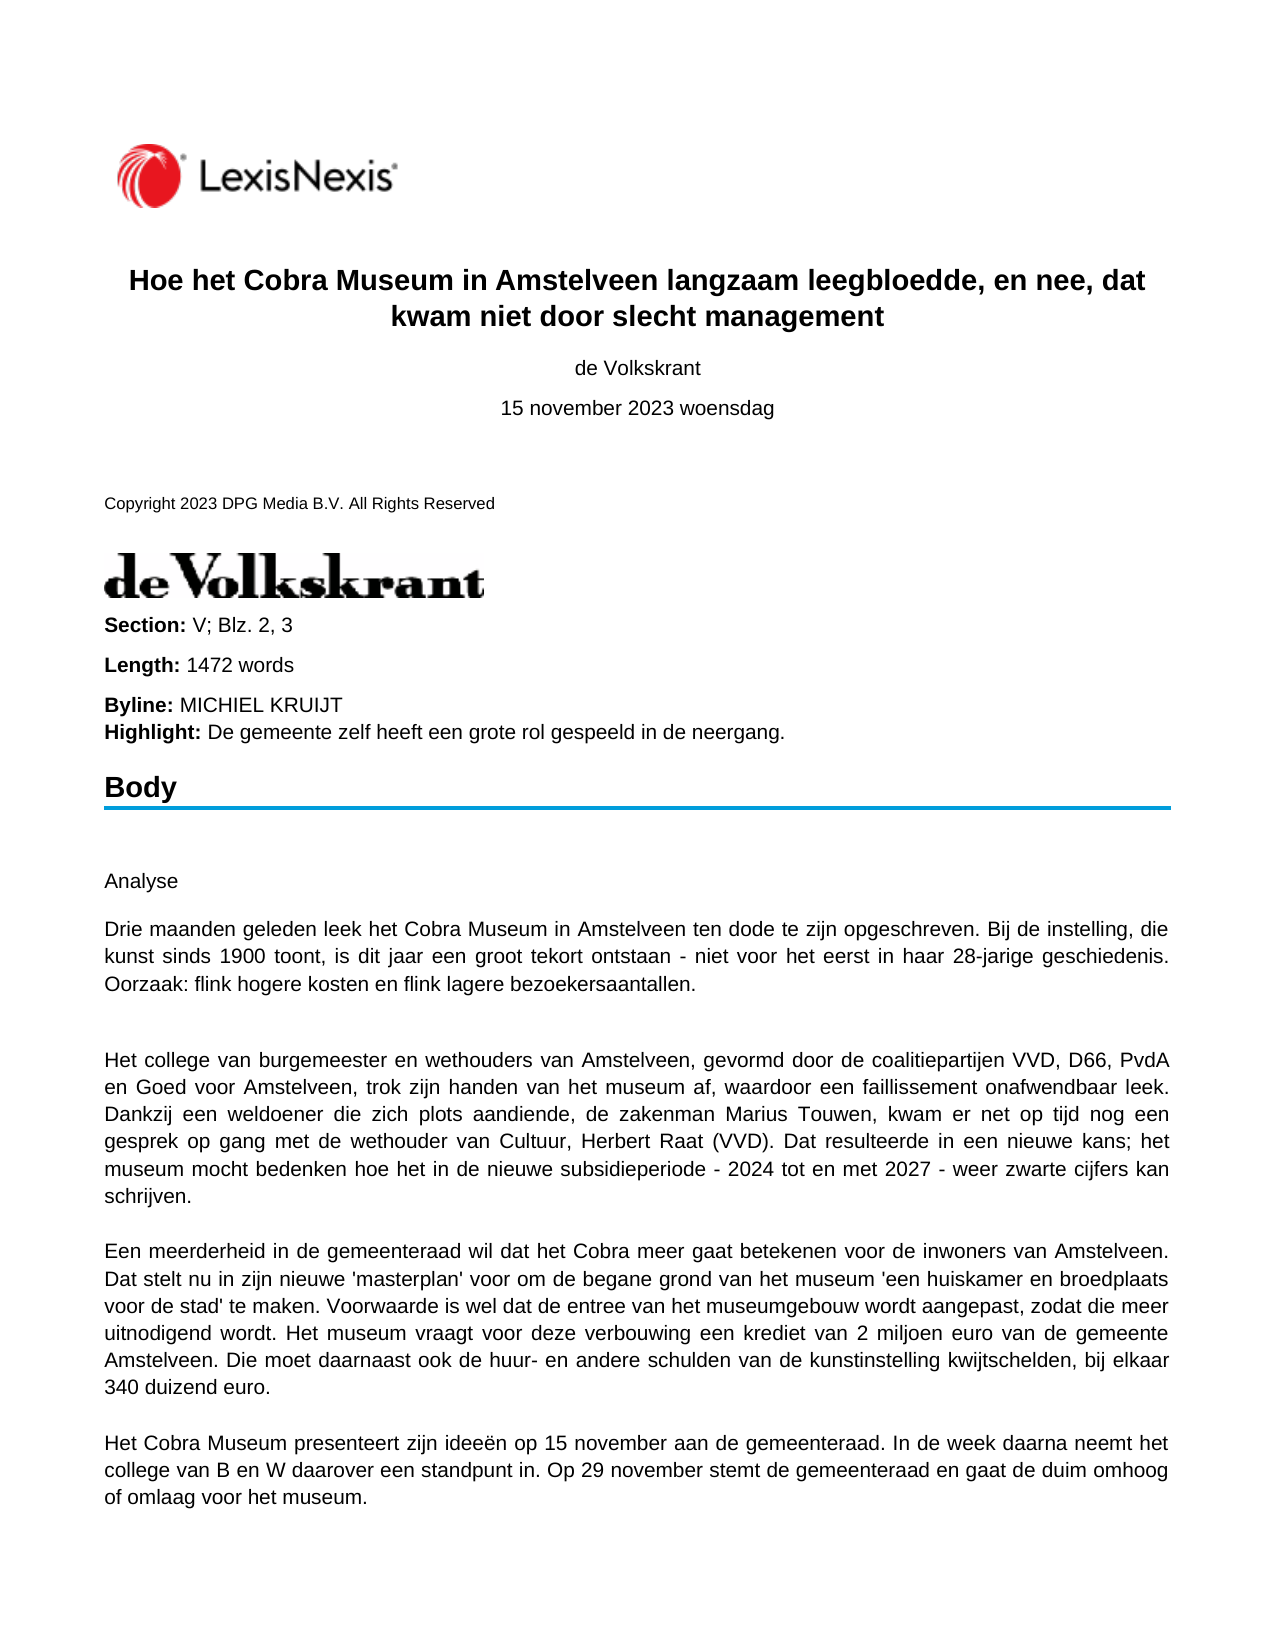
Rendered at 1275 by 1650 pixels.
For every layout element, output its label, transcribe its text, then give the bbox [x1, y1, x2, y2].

text Section: V; Blz. 2, 3 [104, 610, 1171, 637]
text Drie maanden geleden leek het Cobra Museum in Amstelveen ten dode te zijn opgeschreven. Bij de instelling, die kunst sinds 1900 toont, is dit jaar een groot tekort ontstaan - niet voor het eerst in haar 28-jarige geschiedenis. Oorzaak: flink hogere kosten en flink lagere bezoekersaantallen. [104, 914, 1171, 995]
picture [104, 144, 412, 208]
text Analyse [104, 866, 1171, 893]
text Highlight: De gemeente zelf heeft een grote rol gespeeld in de neergang. [104, 716, 1171, 743]
text Byline: MICHIEL KRUIJT [104, 689, 1171, 716]
text Het Cobra Museum presenteert zijn ideeën op 15 november aan de gemeenteraad. In de week daarna neemt het college van B en W daarover een standpunt in. Op 29 november stemt de gemeenteraad en gaat de duim omhoog of omlaag voor het museum. [104, 1427, 1171, 1509]
subtitle Hoe het Cobra Museum in Amstelveen langzaam leegbloedde, en nee, dat kwam niet door slecht management [104, 261, 1171, 332]
text Een meerderheid in de gemeenteraad wil dat het Cobra meer gaat betekenen voor de inwoners van Amstelveen. Dat stelt nu in zijn nieuwe 'masterplan' voor om de begane grond van het museum 'een huiskamer en broedplaats voor de stad' te maken. Voorwaarde is wel dat de entree van het museumgebouw wordt aangepast, zodat die meer uitnodigend wordt. Het museum vraagt voor deze verbouwing een krediet van 2 miljoen euro van de gemeente Amstelveen. Die moet daarnaast ook de huur- en andere schulden van de kunstinstelling kwijtschelden, bij elkaar 340 duizend euro. [104, 1236, 1171, 1399]
text Body [104, 768, 1171, 804]
text Length: 1472 words [104, 650, 1171, 677]
text de Volkskrant [104, 353, 1171, 380]
text Copyright 2023 DPG Media B.V. All Rights Reserved [104, 461, 1171, 513]
text Het college van burgemeester en wethouders van Amstelveen, gevormd door de coalitiepartijen VVD, D66, PvdA en Goed voor Amstelveen, trok zijn handen van het museum af, waardoor een faillissement onafwendbaar leek. Dankzij een weldoener die zich plots aandiende, de zakenman Marius Touwen, kwam er net op tijd nog een gesprek op gang met de wethouder van Cultuur, Herbert Raat (VVD). Dat resulteerde in een nieuwe kans; het museum mocht bedenken hoe het in de nieuwe subsidieperiode - 2024 tot en met 2027 - weer zwarte cijfers kan schrijven. [104, 1045, 1171, 1207]
text 15 november 2023 woensdag [104, 393, 1171, 420]
